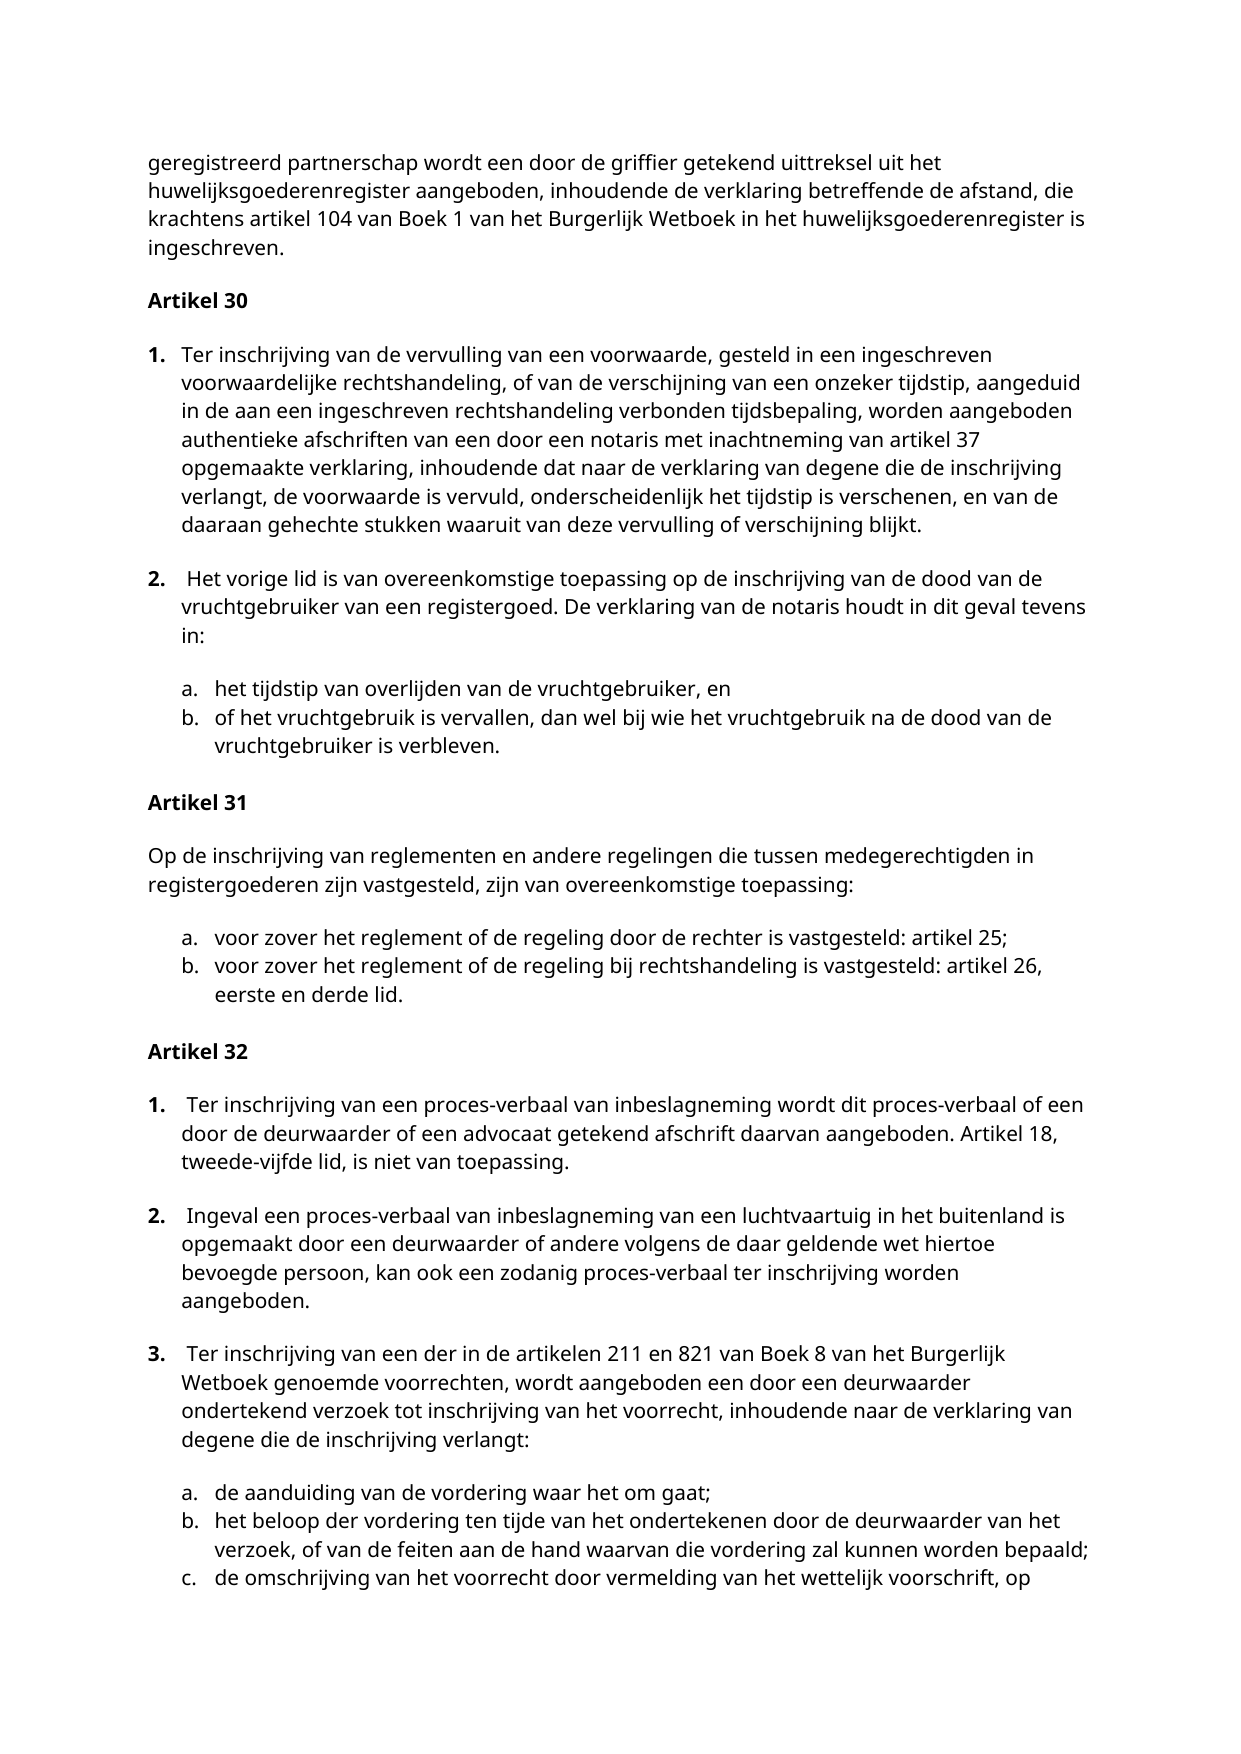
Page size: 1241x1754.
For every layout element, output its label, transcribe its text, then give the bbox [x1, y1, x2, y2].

text a. voor zover het reglement of de regeling door de rechter is vastgesteld: artikel 25; [181, 923, 1093, 952]
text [148, 148, 1093, 261]
text 1. Ter inschrijving van de vervulling van een voorwaarde, gesteld in een ingeschreven voorwaardelijke rechtshandeling, of van de verschijning van een onzeker tijdstip, aangeduid in de aan een ingeschreven rechtshandeling verbonden tijdsbepaling, worden aangeboden authentieke afschriften van een door een notaris met inachtneming van artikel 37 opgemaakte verklaring, inhoudende dat naar de verklaring van degene die de inschrijving verlangt, de voorwaarde is vervuld, onderscheidenlijk het tijdstip is verschenen, en van de daaraan gehechte stukken waaruit van deze vervulling of verschijning blijkt. [148, 340, 1093, 539]
text Artikel 30 [148, 286, 1093, 315]
text 3. Ter inschrijving van een der in de artikelen 211 en 821 van Boek 8 van het Burgerlijk Wetboek genoemde voorrechten, wordt aangeboden een door een deurwaarder ondertekend verzoek tot inschrijving van het voorrecht, inhoudende naar de verklaring van degene die de inschrijving verlangt: [148, 1339, 1093, 1453]
text Artikel 32 [148, 1037, 1093, 1065]
text b. voor zover het reglement of de regeling bij rechtshandeling is vastgesteld: artikel 26, eerste en derde lid. [181, 952, 1093, 1008]
text b. het beloop der vordering ten tijde van het ondertekenen door de deurwaarder van het verzoek, of van de feiten aan de hand waarvan die vordering zal kunnen worden bepaald; [181, 1507, 1093, 1563]
text 2. Het vorige lid is van overeenkomstige toepassing op de inschrijving van de dood van de vruchtgebruiker van een registergoed. De verklaring van de notaris houdt in dit geval tevens in: [148, 564, 1093, 649]
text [181, 1563, 1093, 1592]
text b. of het vruchtgebruik is vervallen, dan wel bij wie het vruchtgebruik na de dood van de vruchtgebruiker is verbleven. [181, 703, 1093, 759]
text 1. Ter inschrijving van een proces-verbaal van inbeslagneming wordt dit proces-verbaal of een door de deurwaarder of een advocaat getekend afschrift daarvan aangeboden. Artikel 18, tweede-vijfde lid, is niet van toepassing. [148, 1090, 1093, 1176]
text 2. Ingeval een proces-verbaal van inbeslagneming van een luchtvaartuig in het buitenland is opgemaakt door een deurwaarder of andere volgens de daar geldende wet hiertoe bevoegde persoon, kan ook een zodanig proces-verbaal ter inschrijving worden aangeboden. [148, 1201, 1093, 1314]
text Op de inschrijving van reglementen en andere regelingen die tussen medegerechtigden in registergoederen zijn vastgesteld, zijn van overeenkomstige toepassing: [148, 841, 1093, 898]
text Artikel 31 [148, 788, 1093, 816]
text a. de aanduiding van de vordering waar het om gaat; [181, 1478, 1093, 1507]
text a. het tijdstip van overlijden van de vruchtgebruiker, en [181, 674, 1093, 703]
